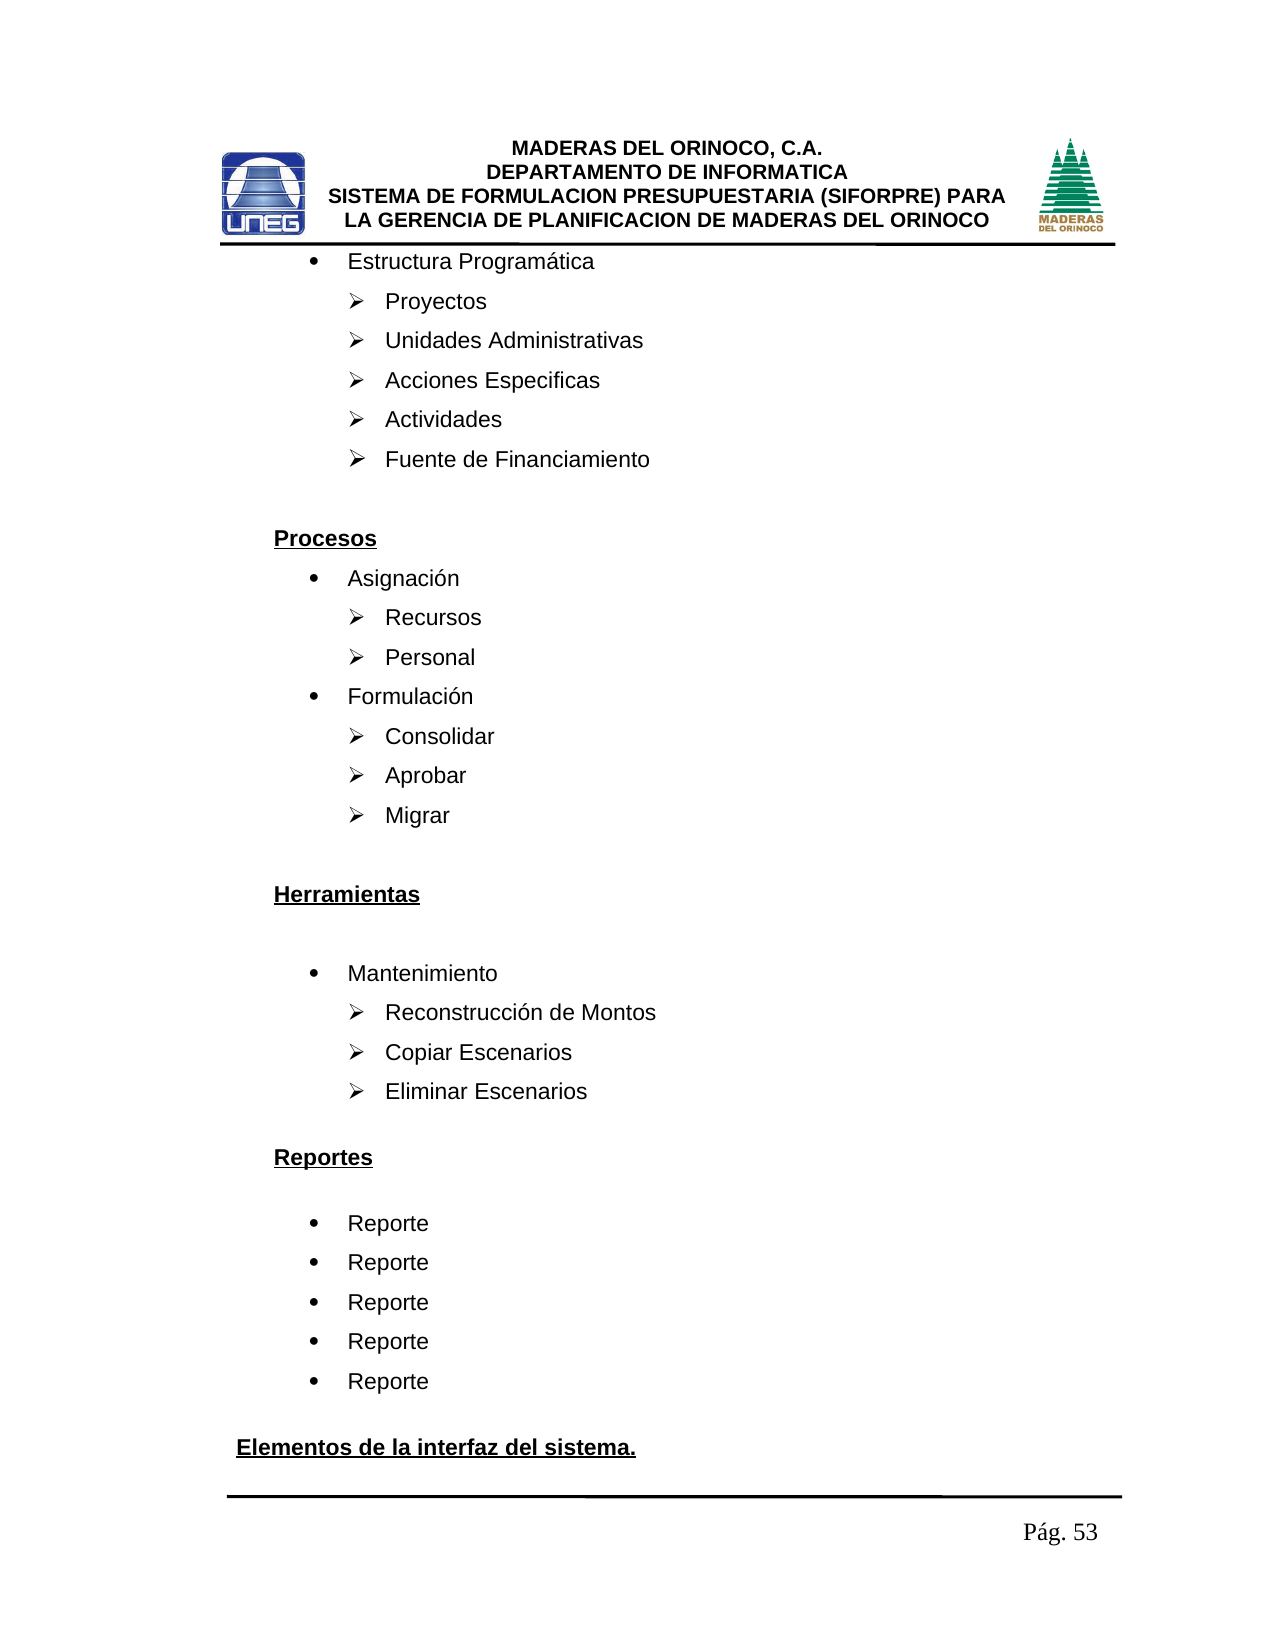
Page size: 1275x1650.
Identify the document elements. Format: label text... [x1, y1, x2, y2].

list Unidades Administrativas [347, 327, 1098, 353]
list Fuente de Financiamiento [347, 446, 1098, 472]
text Elementos de la interfaz del sistema. [236, 1433, 1098, 1460]
list Reporte [310, 1328, 1098, 1354]
text Reportes [274, 1144, 1098, 1170]
text Herramientas [274, 881, 1098, 907]
list Acciones Especificas [347, 367, 1098, 393]
list Personal [347, 644, 1098, 670]
list Reporte [310, 1289, 1098, 1315]
list Reporte [310, 1210, 1098, 1236]
list Migrar [347, 802, 1098, 828]
list Actividades [347, 406, 1098, 432]
text Procesos [274, 525, 1098, 552]
picture [221, 152, 306, 236]
list Recursos [347, 604, 1098, 631]
list Eliminar Escenarios [347, 1078, 1098, 1104]
list Formulación [310, 683, 1098, 709]
list Proyectos [347, 288, 1098, 314]
list Consolidar [347, 723, 1098, 749]
list Reporte [310, 1249, 1098, 1276]
list Reconstrucción de Montos [347, 999, 1098, 1025]
list Reporte [310, 1368, 1098, 1394]
list Mantenimiento [310, 959, 1098, 986]
picture [1004, 137, 1137, 233]
list Copiar Escenarios [347, 1038, 1098, 1065]
list Estructura Programática [310, 248, 1098, 274]
list Asignación [310, 565, 1098, 591]
list Aprobar [347, 762, 1098, 788]
